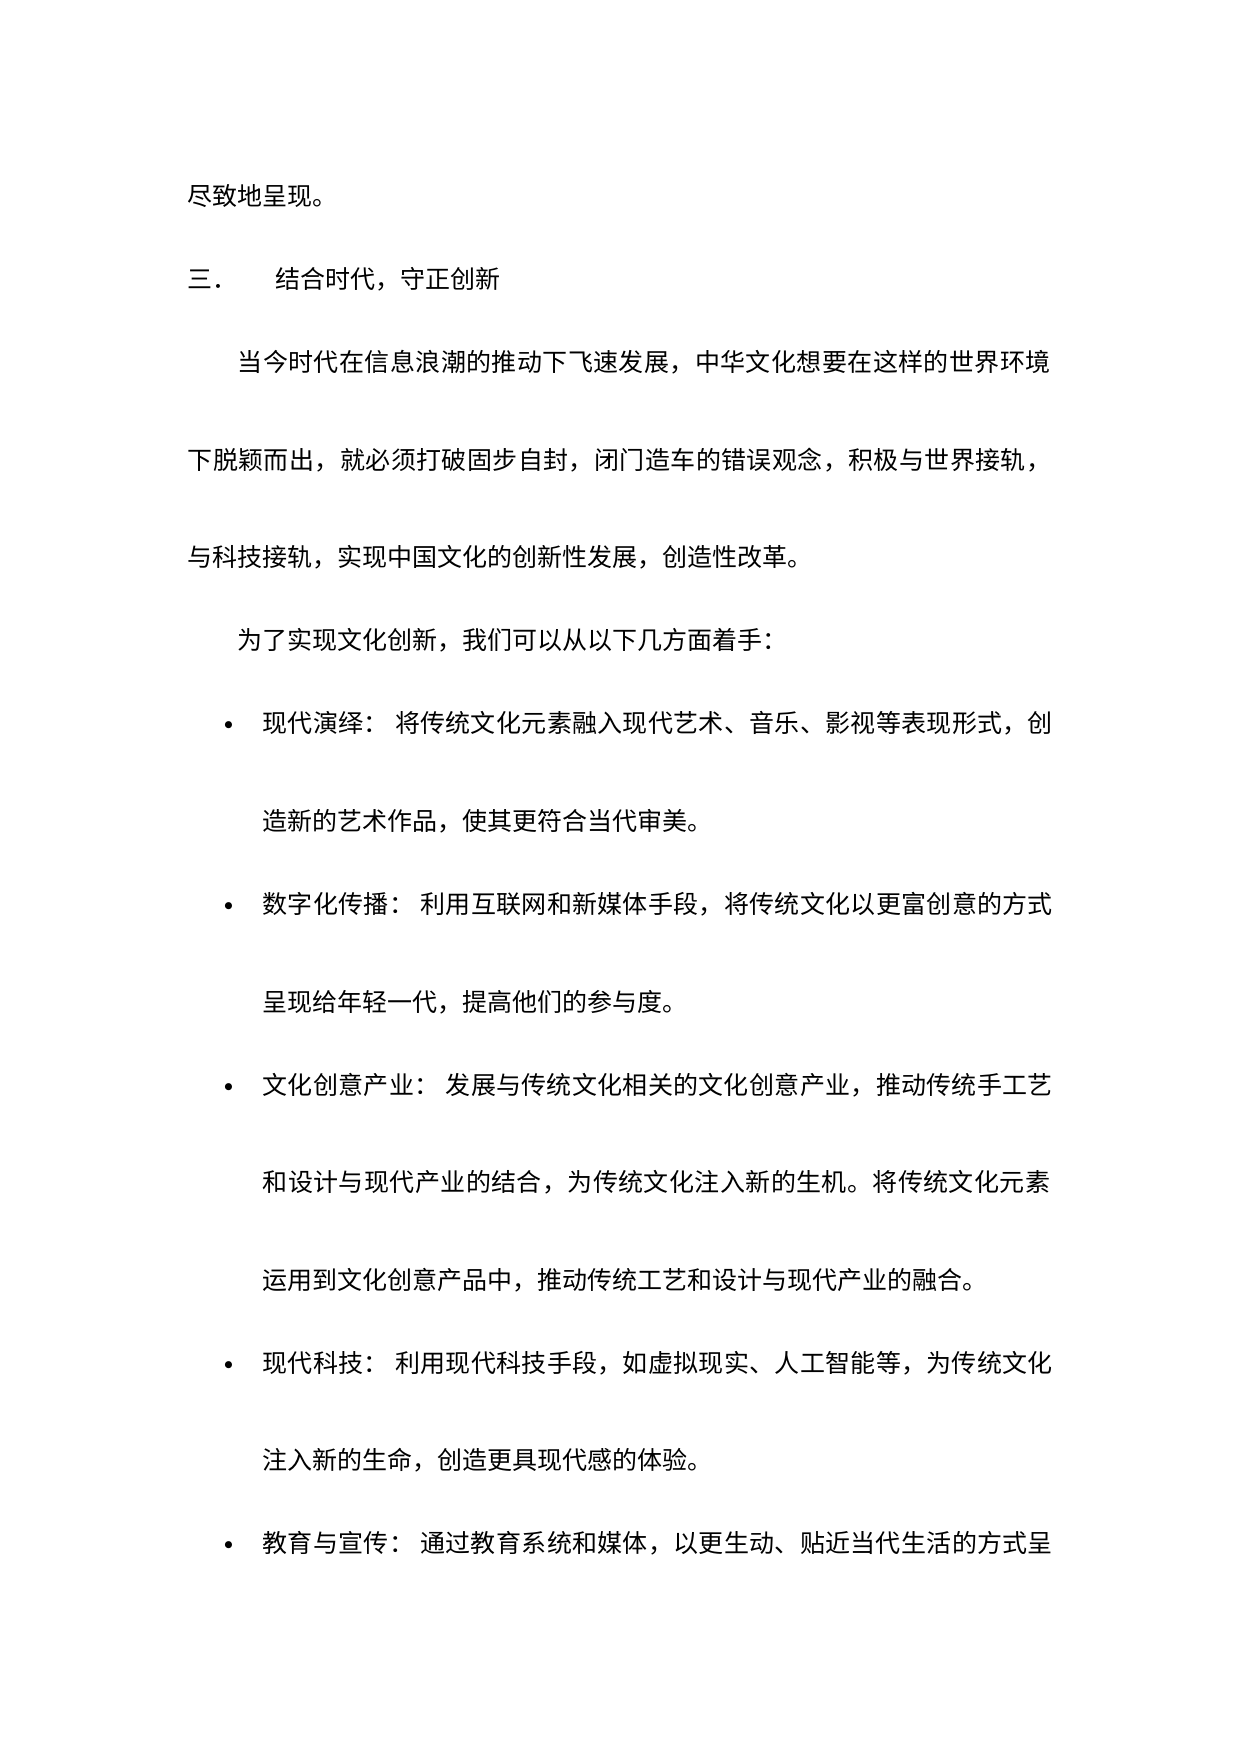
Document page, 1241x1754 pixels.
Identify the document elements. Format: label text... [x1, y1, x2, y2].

list 数字化传播： 利用互联网和新媒体手段，将传统文化以更富创意的方式呈现给年轻一代，提高他们的参与度。 [225, 870, 1053, 1033]
list 结合时代，守正创新 [187, 245, 1053, 310]
list 现代演绎： 将传统文化元素融入现代艺术、音乐、影视等表现形式，创造新的艺术作品，使其更符合当代审美。 [225, 689, 1053, 852]
list 现代科技： 利用现代科技手段，如虚拟现实、人工智能等，为传统文化注入新的生命，创造更具现代感的体验。 [225, 1329, 1053, 1491]
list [225, 1509, 1053, 1574]
text 当今时代在信息浪潮的推动下飞速发展，中华文化想要在这样的世界环境下脱颖而出，就必须打破固步自封，闭门造车的错误观念，积极与世界接轨，与科技接轨，实现中国文化的创新性发展，创造性改革。 [187, 328, 1053, 588]
list 文化创意产业： 发展与传统文化相关的文化创意产业，推动传统手工艺和设计与现代产业的结合，为传统文化注入新的生机。将传统文化元素运用到文化创意产品中，推动传统工艺和设计与现代产业的融合。 [225, 1051, 1053, 1311]
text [187, 162, 1053, 227]
text 为了实现文化创新，我们可以从以下几方面着手： [187, 606, 1053, 671]
